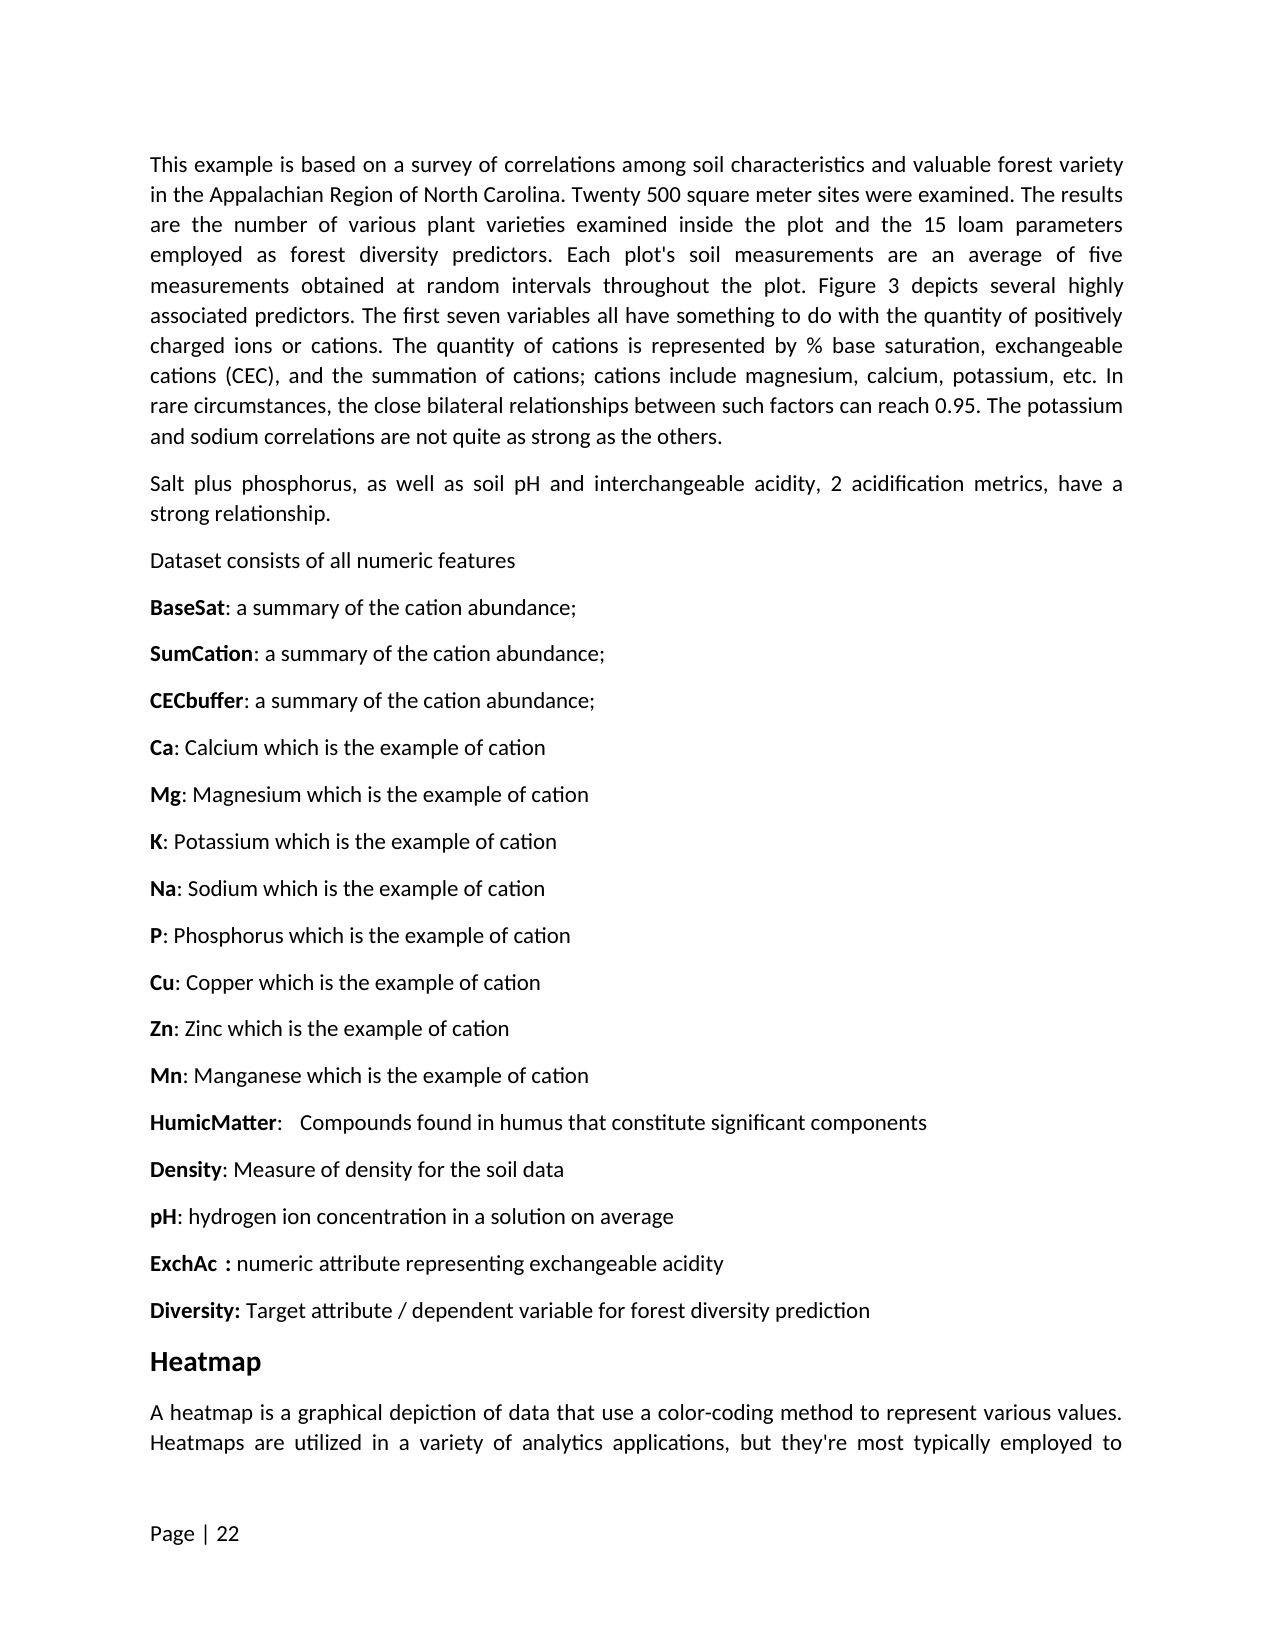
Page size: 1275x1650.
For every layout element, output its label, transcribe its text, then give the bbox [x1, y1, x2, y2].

text CECbuffer: a summary of the cation abundance; [150, 686, 1125, 714]
text Density: Measure of density for the soil data [150, 1155, 1125, 1183]
text Ca: Calcium which is the example of cation [150, 733, 1125, 761]
text Heatmap [150, 1343, 1125, 1378]
text BaseSat: a summary of the cation abundance; [150, 593, 1125, 621]
text Dataset consists of all numeric features [150, 546, 1125, 574]
text K: Potassium which is the example of cation [150, 827, 1125, 855]
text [150, 1398, 1125, 1456]
text SumCation: a summary of the cation abundance; [150, 639, 1125, 668]
text P: Phosphorus which is the example of cation [150, 921, 1125, 949]
text ExchAc : numeric attribute representing exchangeable acidity [150, 1249, 1125, 1277]
text This example is based on a survey of correlations among soil characteristics and valuable forest variety in the Appalachian Region of North Carolina. Twenty 500 square meter sites were examined. The results are the number of various plant varieties examined inside the plot and the 15 loam parameters employed as forest diversity predictors. Each plot's soil measurements are an average of five measurements obtained at random intervals throughout the plot. Figure 3 depicts several highly associated predictors. The first seven variables all have something to do with the quantity of positively charged ions or cations. The quantity of cations is represented by % base saturation, exchangeable cations (CEC), and the summation of cations; cations include magnesium, calcium, potassium, etc. In rare circumstances, the close bilateral relationships between such factors can reach 0.95. The potassium and sodium correlations are not quite as strong as the others. [150, 150, 1125, 450]
text Cu: Copper which is the example of cation [150, 968, 1125, 996]
text Na: Sodium which is the example of cation [150, 874, 1125, 902]
text Mn: Manganese which is the example of cation [150, 1061, 1125, 1089]
text pH: hydrogen ion concentration in a solution on average [150, 1202, 1125, 1230]
text Salt plus phosphorus, as well as soil pH and interchangeable acidity, 2 acidification metrics, have a strong relationship. [150, 469, 1125, 527]
text Mg: Magnesium which is the example of cation [150, 780, 1125, 808]
text HumicMatter: Compounds found in humus that constitute significant components [150, 1108, 1125, 1136]
text Zn: Zinc which is the example of cation [150, 1014, 1125, 1043]
text Diversity: Target attribute / dependent variable for forest diversity prediction [150, 1296, 1125, 1324]
